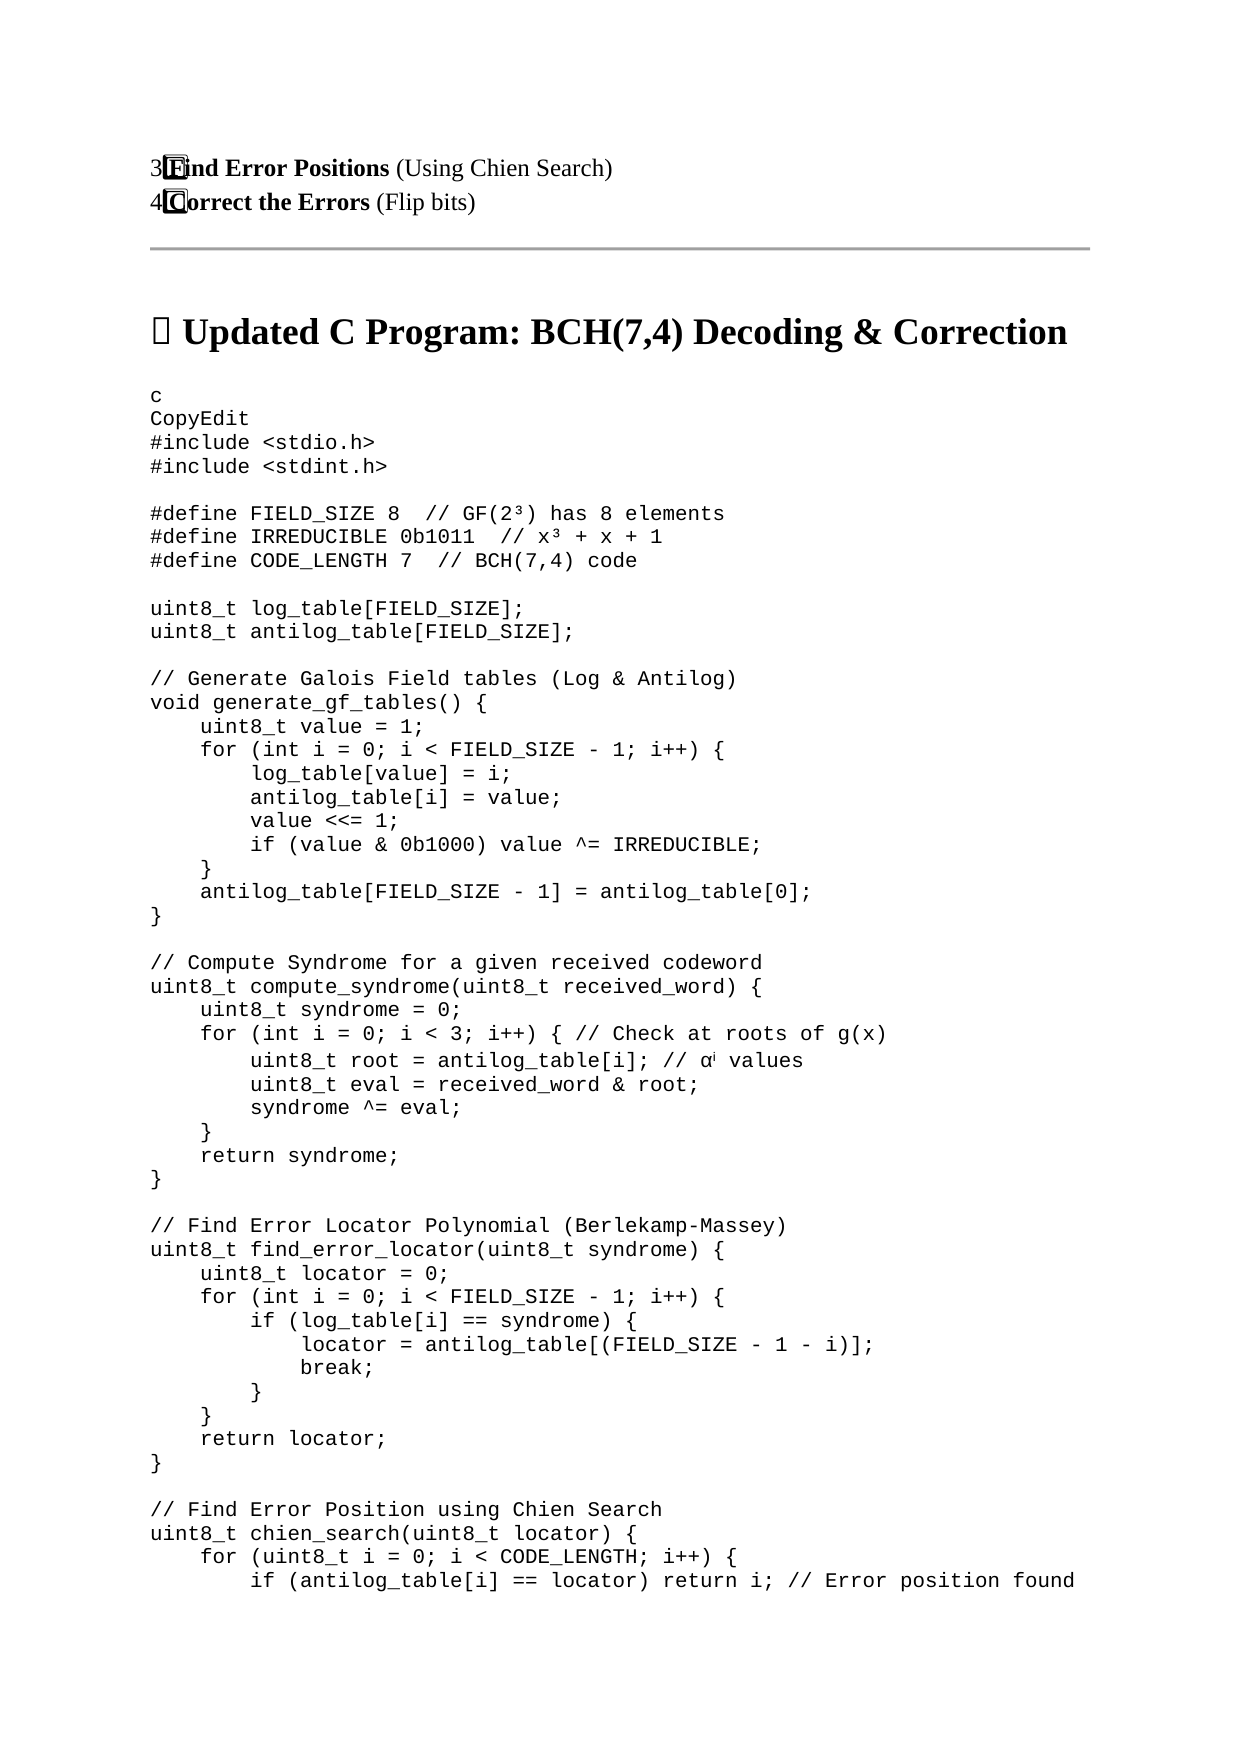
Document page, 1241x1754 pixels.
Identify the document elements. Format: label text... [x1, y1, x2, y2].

text uint8_t log_table[FIELD_SIZE]; [150, 597, 1090, 621]
text uint8_t root = antilog_table[i]; // αⁱ values [150, 1047, 1090, 1074]
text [150, 150, 1090, 218]
text } [150, 858, 1090, 881]
text // Generate Galois Field tables (Log & Antilog) [150, 668, 1090, 692]
text for (int i = 0; i < 3; i++) { // Check at roots of g(x) [150, 1023, 1090, 1047]
text c [150, 385, 1090, 408]
text for (int i = 0; i < FIELD_SIZE - 1; i++) { [150, 739, 1090, 763]
text uint8_t syndrome = 0; [150, 999, 1090, 1023]
text uint8_t compute_syndrome(uint8_t received_word) { [150, 976, 1090, 999]
text value <<= 1; [150, 810, 1090, 834]
text #define IRREDUCIBLE 0b1011 // x³ + x + 1 [150, 527, 1090, 550]
text if (log_table[i] == syndrome) { [150, 1310, 1090, 1334]
text uint8_t find_error_locator(uint8_t syndrome) { [150, 1239, 1090, 1263]
text for (uint8_t i = 0; i < CODE_LENGTH; i++) { [150, 1547, 1090, 1570]
text #include <stdint.h> [150, 456, 1090, 479]
text #define CODE_LENGTH 7 // BCH(7,4) code [150, 550, 1090, 574]
text 🔹 Updated C Program: BCH(7,4) Decoding & Correction [150, 304, 1090, 356]
text uint8_t chien_search(uint8_t locator) { [150, 1523, 1090, 1547]
text log_table[value] = i; [150, 763, 1090, 787]
text } [150, 1121, 1090, 1144]
text return locator; [150, 1428, 1090, 1452]
text CopyEdit [150, 408, 1090, 432]
text // Compute Syndrome for a given received codeword [150, 952, 1090, 976]
text if (value & 0b1000) value ^= IRREDUCIBLE; [150, 834, 1090, 858]
text antilog_table[i] = value; [150, 787, 1090, 810]
text } [150, 1168, 1090, 1192]
text } [150, 905, 1090, 928]
text #include <stdio.h> [150, 432, 1090, 456]
text } [150, 1381, 1090, 1405]
text uint8_t locator = 0; [150, 1263, 1090, 1286]
text syndrome ^= eval; [150, 1097, 1090, 1121]
text if (antilog_table[i] == locator) return i; // Error position found [150, 1570, 1090, 1594]
text } [150, 1452, 1090, 1476]
text void generate_gf_tables() { [150, 692, 1090, 716]
text locator = antilog_table[(FIELD_SIZE - 1 - i)]; [150, 1334, 1090, 1357]
text #define FIELD_SIZE 8 // GF(2³) has 8 elements [150, 503, 1090, 527]
text uint8_t antilog_table[FIELD_SIZE]; [150, 621, 1090, 645]
text // Find Error Position using Chien Search [150, 1499, 1090, 1523]
text uint8_t eval = received_word & root; [150, 1074, 1090, 1097]
text break; [150, 1357, 1090, 1381]
text uint8_t value = 1; [150, 716, 1090, 739]
text antilog_table[FIELD_SIZE - 1] = antilog_table[0]; [150, 881, 1090, 905]
text // Find Error Locator Polynomial (Berlekamp-Massey) [150, 1216, 1090, 1239]
text } [150, 1405, 1090, 1428]
text for (int i = 0; i < FIELD_SIZE - 1; i++) { [150, 1286, 1090, 1310]
text return syndrome; [150, 1144, 1090, 1168]
